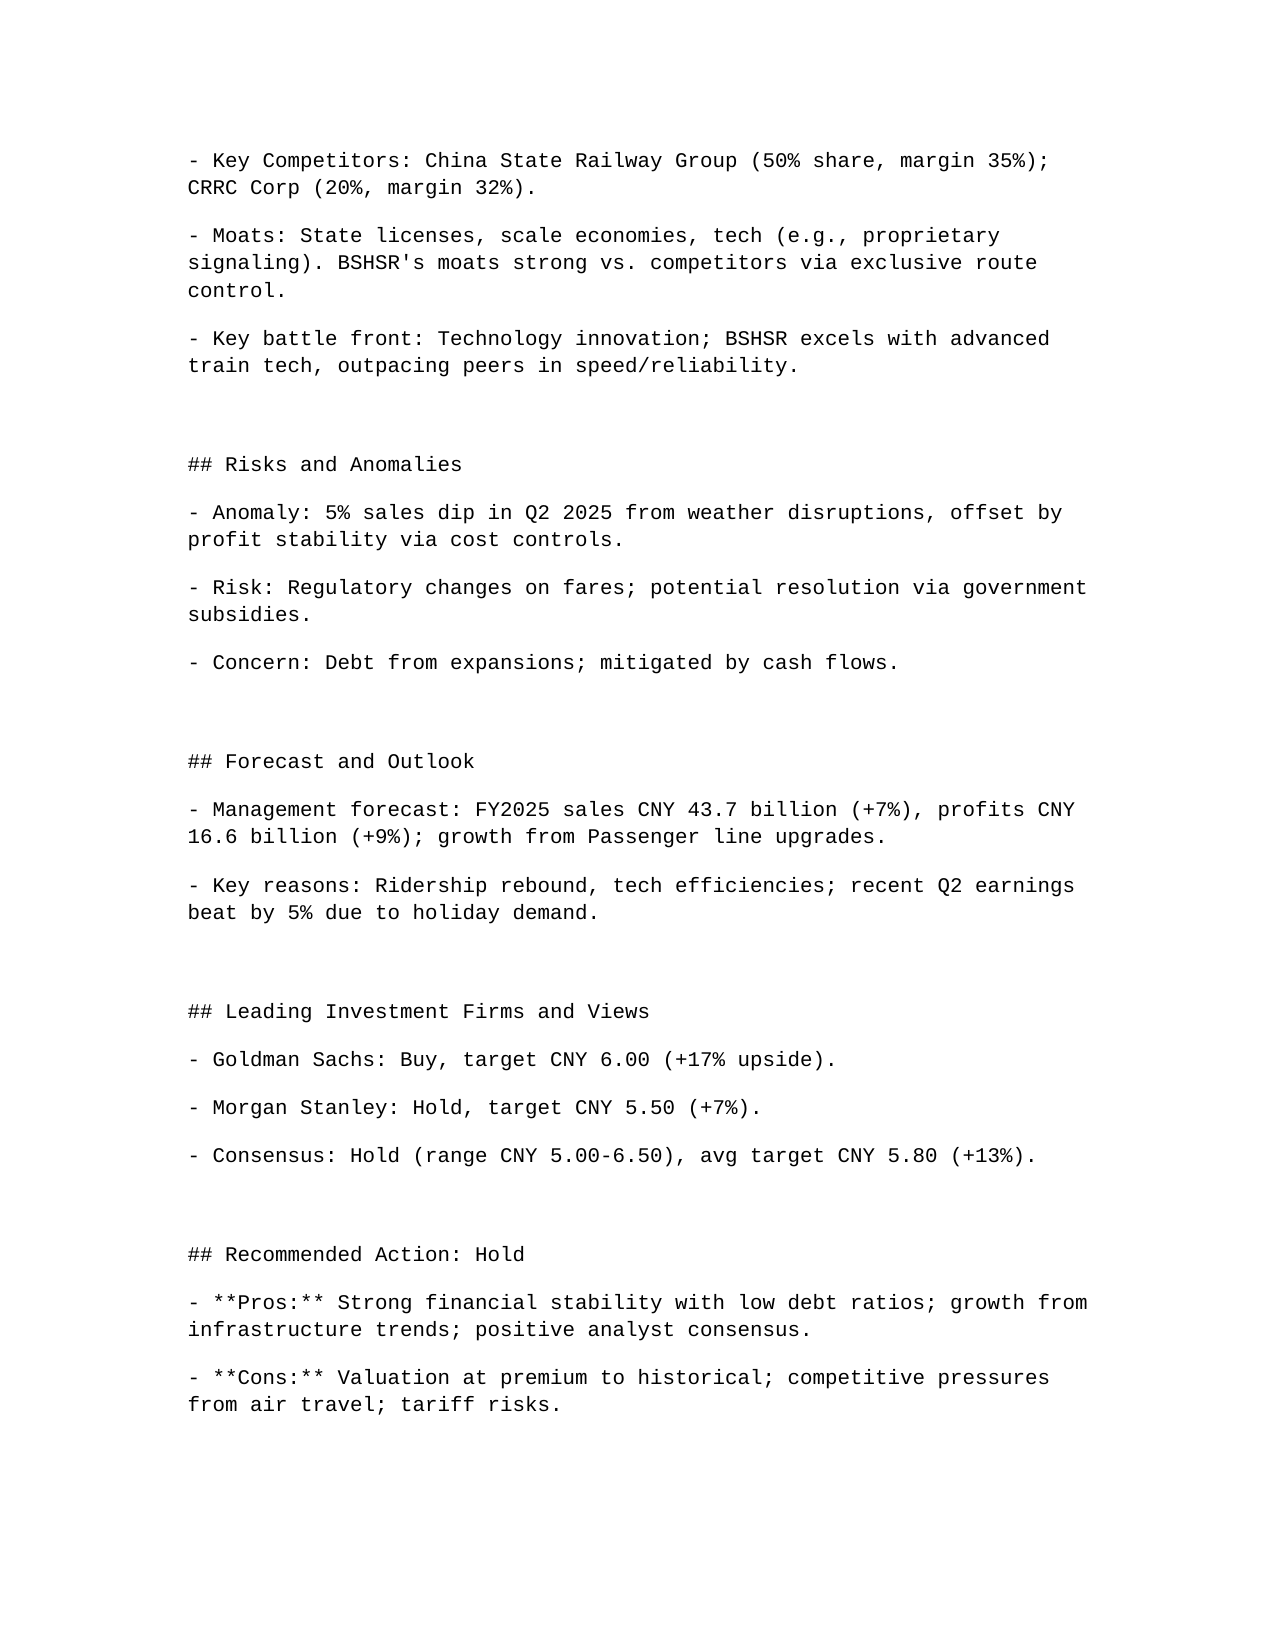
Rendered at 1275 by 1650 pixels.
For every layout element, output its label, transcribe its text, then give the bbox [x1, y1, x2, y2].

text - Goldman Sachs: Buy, target CNY 6.00 (+17% upside). [187, 1049, 1087, 1072]
text - **Pros:** Strong financial stability with low debt ratios; growth from infrastructure trends; positive analyst consensus. [187, 1292, 1087, 1343]
text - Anomaly: 5% sales dip in Q2 2025 from weather disruptions, offset by profit stability via cost controls. [187, 502, 1087, 553]
text - Concern: Debt from expansions; mitigated by cash flows. [187, 652, 1087, 676]
text - **Cons:** Valuation at premium to historical; competitive pressures from air travel; tariff risks. [187, 1367, 1087, 1418]
text ## Risks and Anomalies [187, 454, 1087, 477]
text - Consensus: Hold (range CNY 5.00-6.50), avg target CNY 5.80 (+13%). [187, 1145, 1087, 1168]
text - Risk: Regulatory changes on fares; potential resolution via government subsidies. [187, 577, 1087, 628]
text ## Leading Investment Firms and Views [187, 1001, 1087, 1024]
text - Management forecast: FY2025 sales CNY 43.7 billion (+7%), profits CNY 16.6 billion (+9%); growth from Passenger line upgrades. [187, 799, 1087, 850]
text - Key reasons: Ridership rebound, tech efficiencies; recent Q2 earnings beat by 5% due to holiday demand. [187, 874, 1087, 925]
text - Key battle front: Technology innovation; BSHSR excels with advanced train tech, outpacing peers in speed/reliability. [187, 328, 1087, 378]
text - Moats: State licenses, scale economies, tech (e.g., proprietary signaling). BSHSR's moats strong vs. competitors via exclusive route control. [187, 225, 1087, 303]
text - Key Competitors: China State Railway Group (50% share, margin 35%); CRRC Corp (20%, margin 32%). [187, 150, 1087, 201]
text - Morgan Stanley: Hold, target CNY 5.50 (+7%). [187, 1097, 1087, 1121]
text ## Forecast and Outlook [187, 751, 1087, 775]
text ## Recommended Action: Hold [187, 1244, 1087, 1268]
